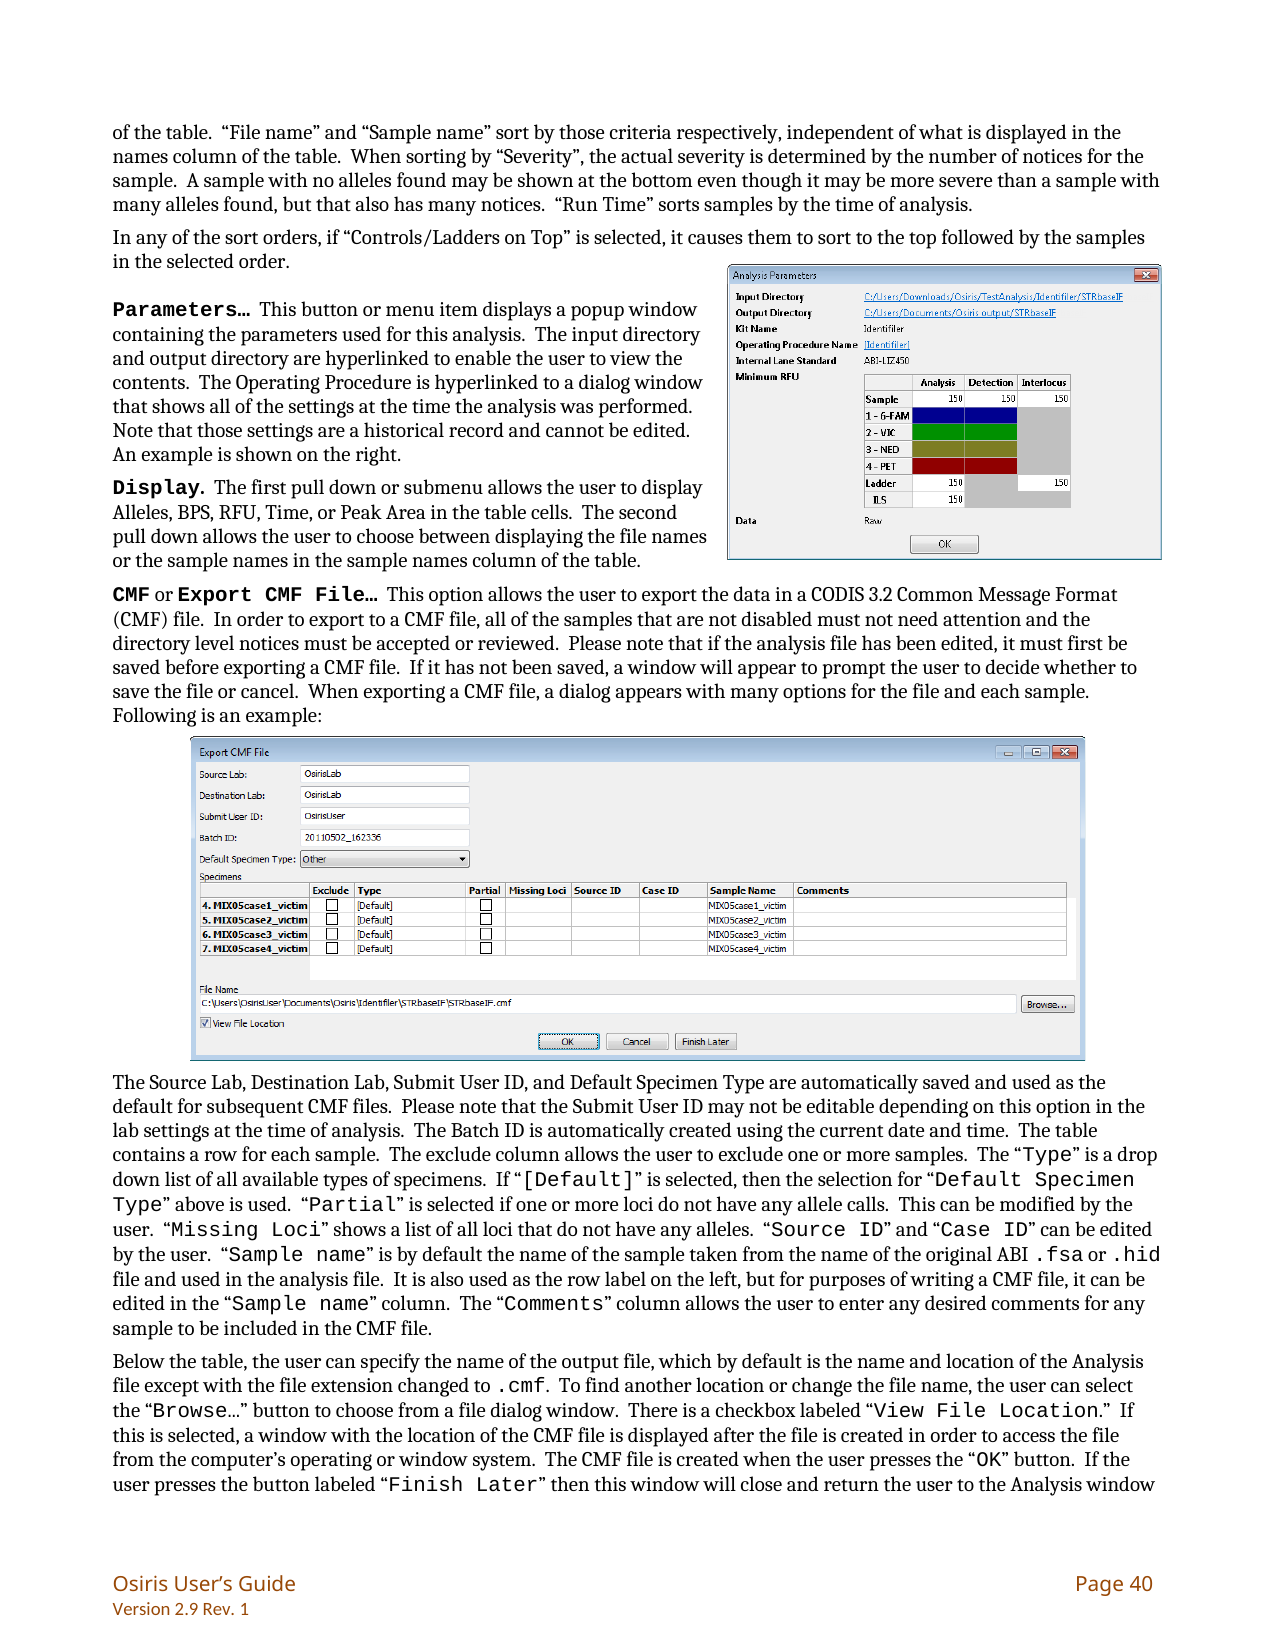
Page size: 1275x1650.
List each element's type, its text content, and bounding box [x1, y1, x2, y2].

text The Source Lab, Destination Lab, Submit User ID, and Default Specimen Type are automatically saved and used as the default for subsequent CMF files. Please note that the Submit User ID may not be editable depending on this option in the lab settings at the time of analysis. The Batch ID is automatically created using the current date and time. The table contains a row for each sample. The exclude column allows the user to exclude one or more samples. The “Type” is a drop down list of all available types of specimens. If “[Default]” is selected, then the selection for “Default Specimen Type” above is used. “Partial” is selected if one or more loci do not have any allele calls. This can be modified by the user. “Missing Loci” shows a list of all loci that do not have any alleles. “Source ID” and “Case ID” can be edited by the user. “Sample name” is by default the name of the sample taken from the name of the original ABI .fsa or .hid file and used in the analysis file. It is also used as the row label on the left, but for purposes of writing a CMF file, it can be edited in the “Sample name” column. The “Comments” column allows the user to enter any desired comments for any sample to be included in the CMF file. [112, 1070, 1162, 1340]
text In any of the sort orders, if “Controls/Ladders on Top” is selected, it causes them to sort to the top followed by the samples in the selected order. [112, 226, 1162, 274]
text Parameters… This button or menu item displays a popup window containing the parameters used for this analysis. The input directory and output directory are hyperlinked to enable the user to view the contents. The Operating Procedure is hyperlinked to a dialog window that shows all of the settings at the time the analysis was performed. Note that those settings are a historical record and cannot be edited. An example is shown on the right. [112, 298, 727, 466]
picture [190, 736, 1086, 1061]
picture [727, 264, 1162, 560]
text Display. The first pull down or submenu allows the user to display Alleles, BPS, RFU, Time, or Peak Area in the table cells. The second pull down allows the user to choose between displaying the file names or the sample names in the sample names column of the table. [112, 476, 1162, 573]
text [112, 1350, 1162, 1498]
text CMF or Export CMF File… This option allows the user to export the data in a CODIS 3.2 Common Message Format (CMF) file. In order to export to a CMF file, all of the samples that are not disabled must not need attention and the directory level notices must be accepted or reviewed. Please note that if the analysis file has been edited, it must first be saved before exporting a CMF file. If it has not been saved, a window will appear to prompt the user to decide whether to save the file or cancel. When exporting a CMF file, a dialog appears with many options for the file and each sample. Following is an example: [112, 582, 1162, 727]
